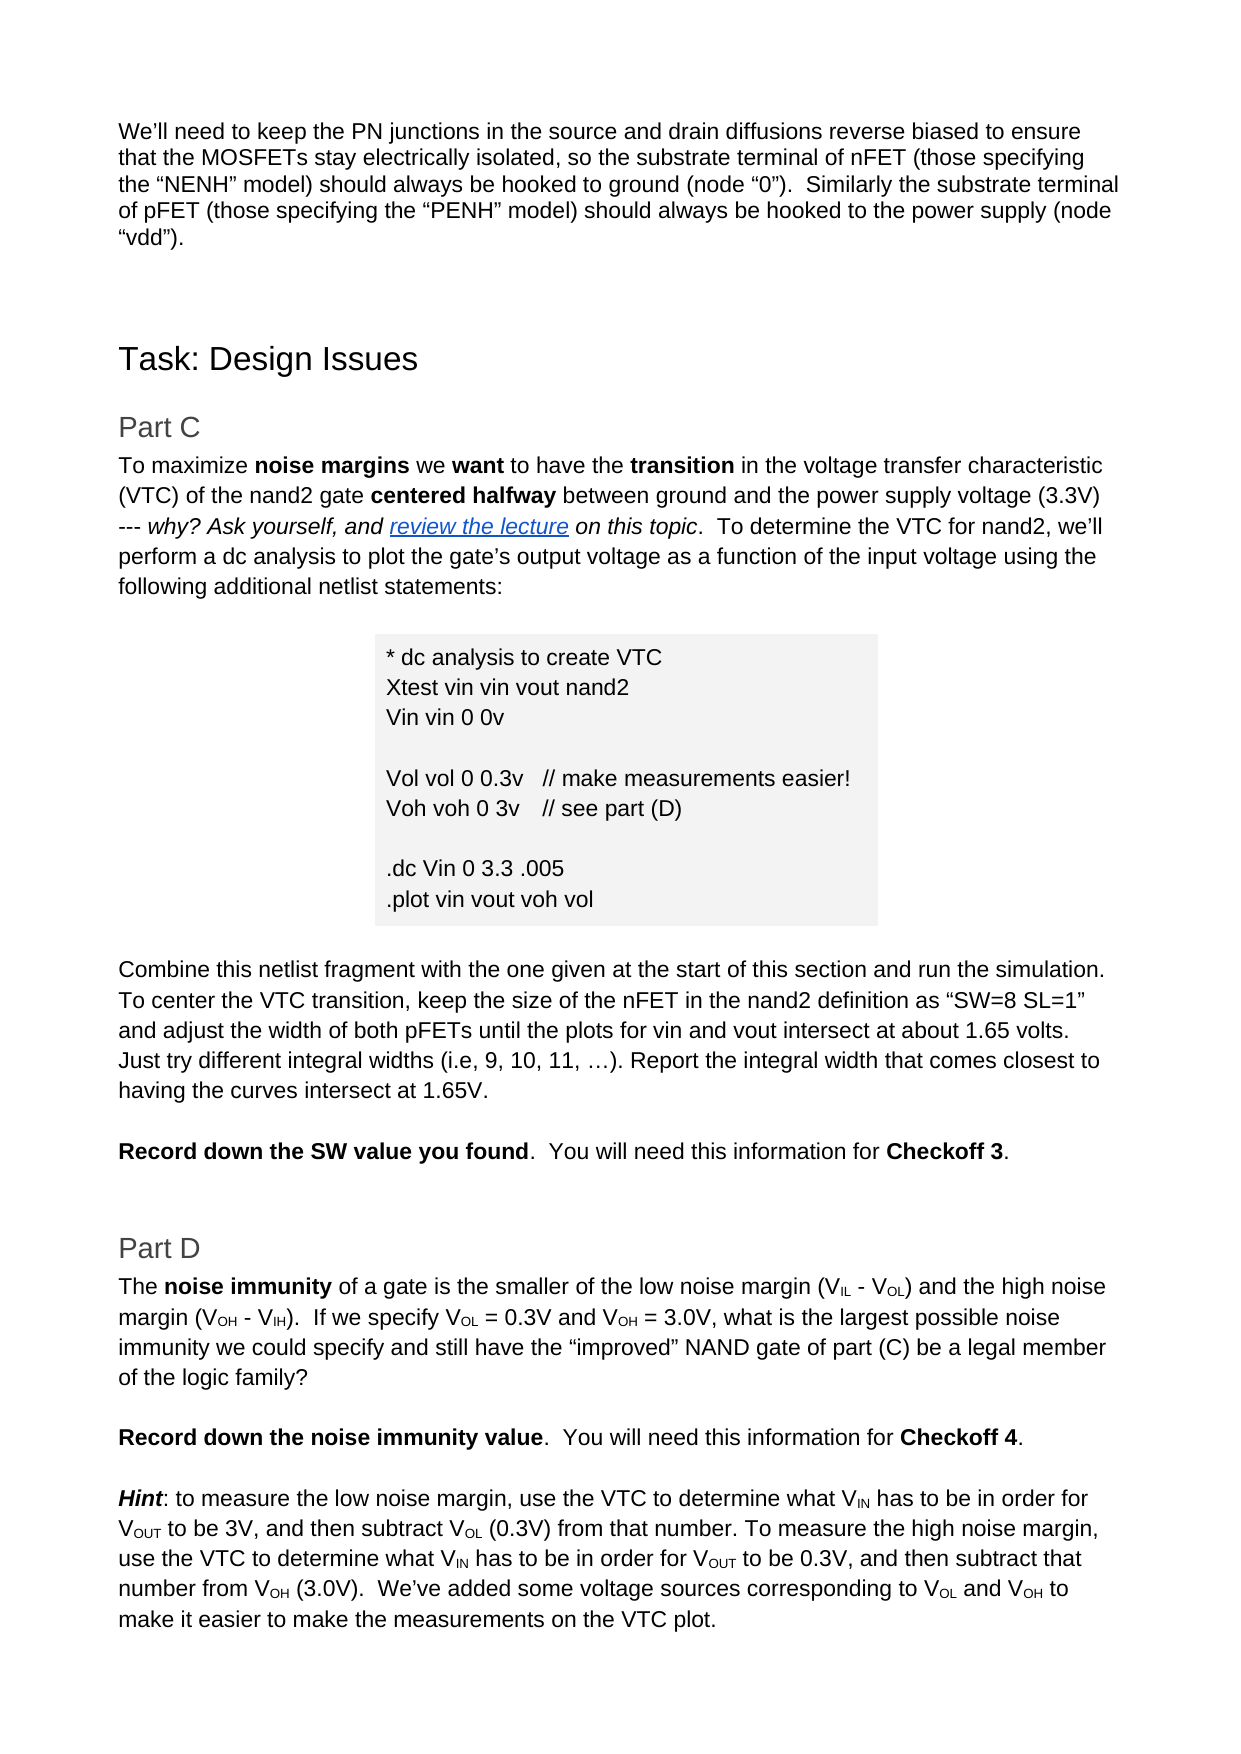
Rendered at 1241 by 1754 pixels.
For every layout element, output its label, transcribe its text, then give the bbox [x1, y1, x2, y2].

text Combine this netlist fragment with the one given at the start of this section and run the simulation. To center the VTC transition, keep the size of the nFET in the nand2 definition as “SW=8 SL=1” and adjust the width of both pFETs until the plots for vin and vout intersect at about 1.65 volts. Just try different integral widths (i.e, 9, 10, 11, …). Report the integral width that comes closest to having the curves intersect at 1.65V. [118, 956, 1122, 1104]
subtitle Part C [118, 410, 1122, 444]
text To maximize noise margins we want to have the transition in the voltage transfer characteristic (VTC) of the nand2 gate centered halfway between ground and the power supply voltage (3.3V) --- why? Ask yourself, and review the lecture on this topic. To determine the VTC for nand2, we’ll perform a dc analysis to plot the gate’s output voltage as a function of the input voltage using the following additional netlist statements: [118, 452, 1122, 599]
text Record down the SW value you found. You will need this information for Checkoff 3. [118, 1138, 1122, 1164]
text Hint: to measure the low noise margin, use the VTC to determine what VIN has to be in order for VOUT to be 3V, and then subtract VOL (0.3V) from that number. To measure the high noise margin, use the VTC to determine what VIN has to be in order for VOUT to be 0.3V, and then subtract that number from VOH (3.0V). We’ve added some voltage sources corresponding to VOL and VOH to make it easier to make the measurements on the VTC plot. [118, 1485, 1122, 1632]
text The noise immunity of a gate is the smaller of the low noise margin (VIL - VOL) and the high noise margin (VOH - VIH). If we specify VOL = 0.3V and VOH = 3.0V, what is the largest possible noise immunity we could specify and still have the “improved” NAND gate of part (C) be a legal member of the logic family? [118, 1273, 1122, 1390]
text We’ll need to keep the PN junctions in the source and drain diffusions reverse biased to ensure that the MOSFETs stay electrically isolated, so the substrate terminal of nFET (those specifying the “NENH” model) should always be hooked to ground (node “0”). Similarly the substrate terminal of pFET (those specifying the “PENH” model) should always be hooked to the power supply (node “vdd”). [118, 118, 1122, 250]
table_header * dc analysis to create VTC Xtest vin vin vout nand2 Vin vin 0 0v Vol vol 0 0.3v // make measurements easier! Voh voh 0 3v // see part (D) .dc Vin 0 3.3 .005 .plot vin vout voh vol [375, 634, 878, 926]
text Record down the noise immunity value. You will need this information for Checkoff 4. [118, 1424, 1122, 1451]
subtitle Task: Design Issues [118, 339, 1122, 377]
subtitle Part D [118, 1231, 1122, 1265]
